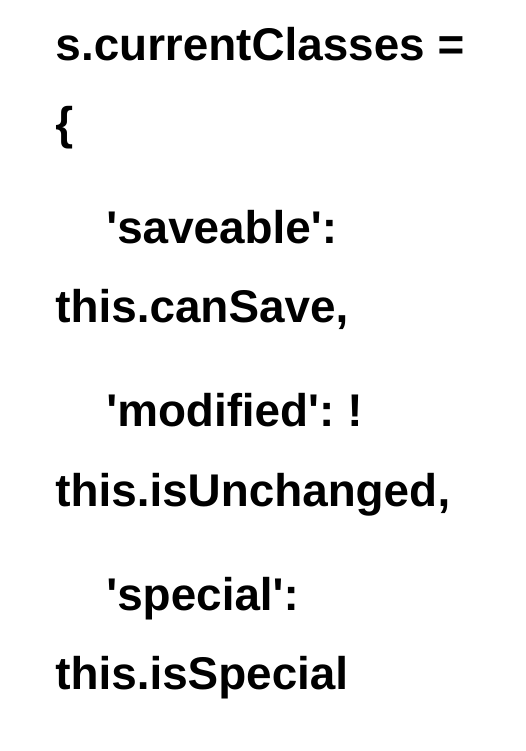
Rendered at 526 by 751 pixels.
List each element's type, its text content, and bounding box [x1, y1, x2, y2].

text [55, 18, 470, 149]
text 'saveable': this.canSave, [55, 201, 470, 333]
text 'special': this.isSpecial [55, 567, 470, 699]
text 'modified': !this.isUnchanged, [55, 384, 470, 516]
